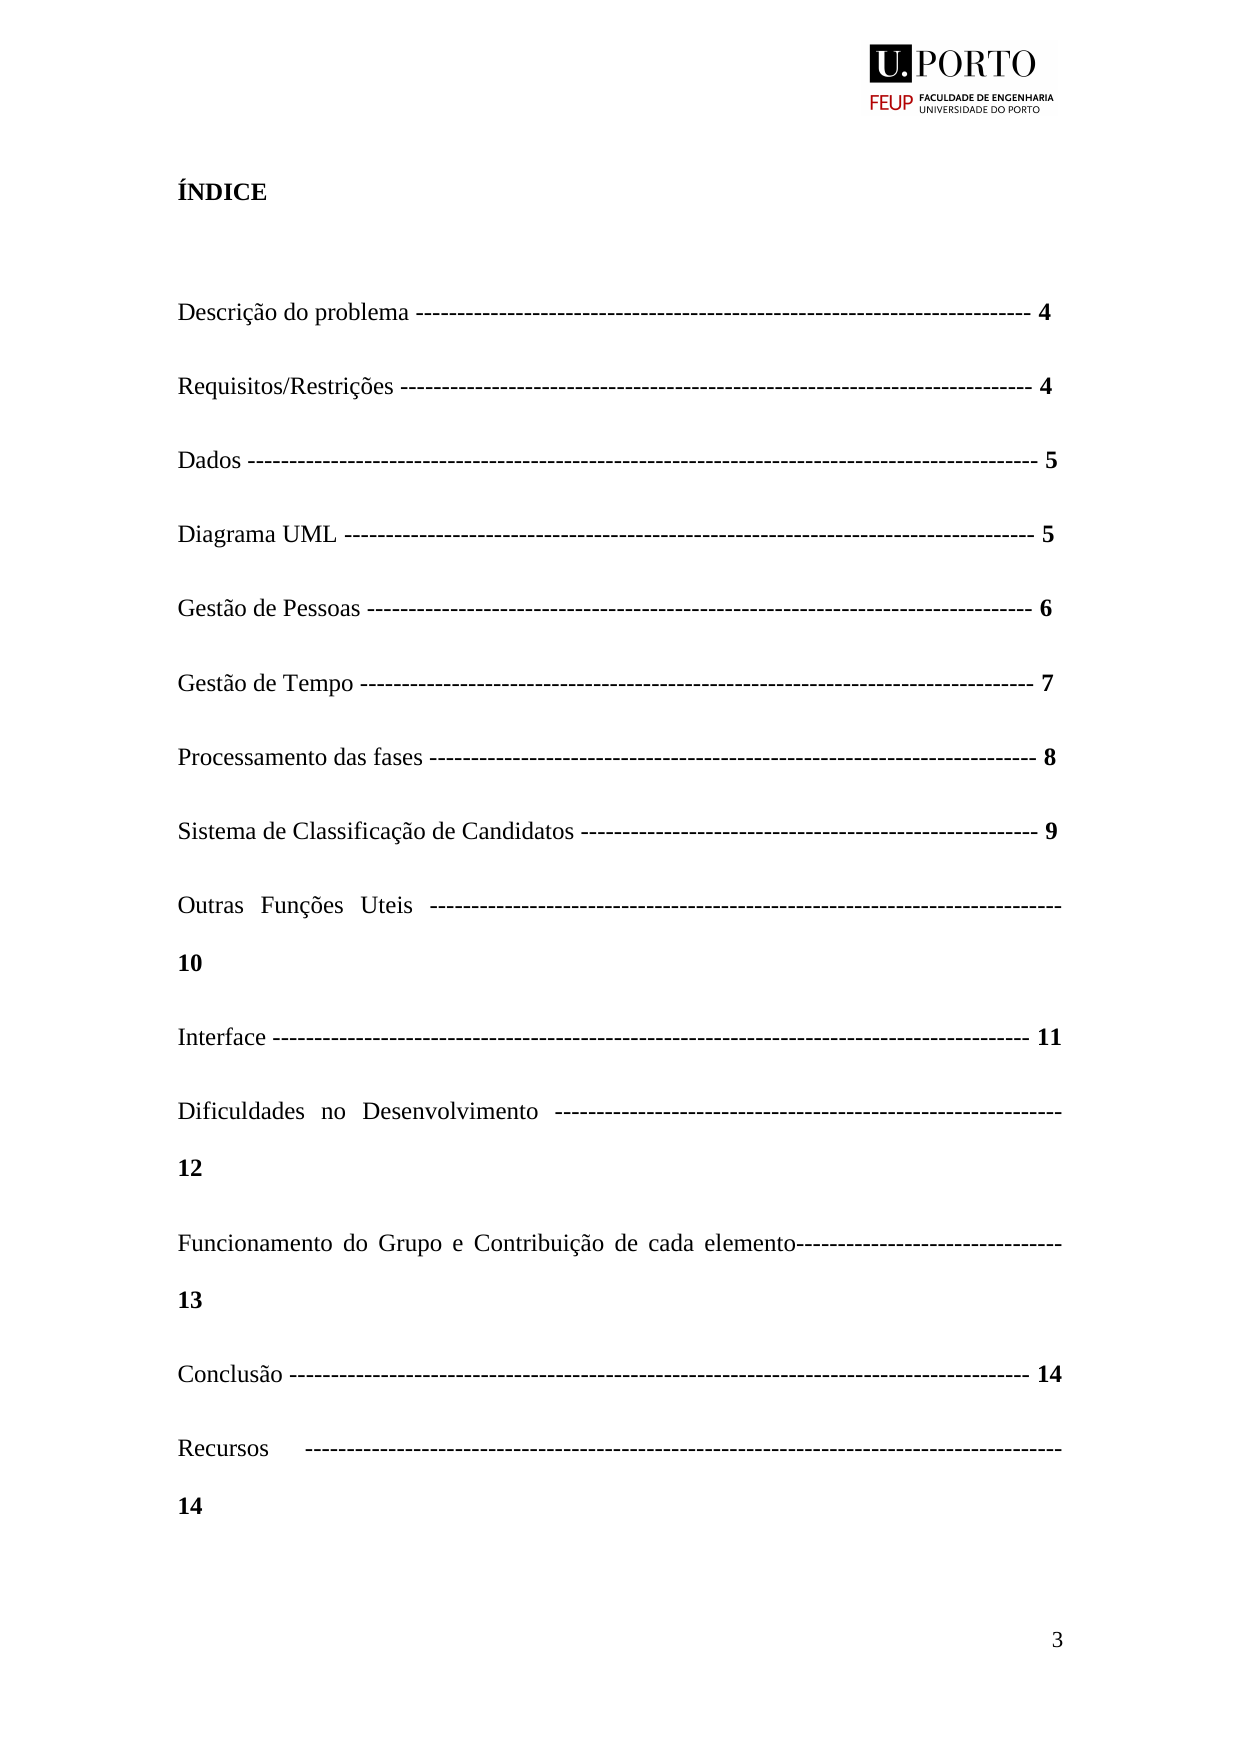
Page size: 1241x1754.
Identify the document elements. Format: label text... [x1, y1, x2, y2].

text ÍNDICE [177, 177, 1063, 206]
text Outras Funções Uteis ---------------------------------------------------------------------------- 10 [177, 890, 1063, 976]
text Processamento das fases ------------------------------------------------------------------------- 8 [177, 742, 1063, 771]
text Dificuldades no Desenvolvimento ------------------------------------------------------------- 12 [177, 1096, 1063, 1182]
text Conclusão ----------------------------------------------------------------------------------------- 14 [177, 1359, 1063, 1388]
text Recursos ------------------------------------------------------------------------------------------- 14 [177, 1433, 1063, 1520]
text Dados ----------------------------------------------------------------------------------------------- 5 [177, 445, 1063, 474]
text Gestão de Tempo --------------------------------------------------------------------------------- 7 [177, 668, 1063, 696]
text Gestão de Pessoas -------------------------------------------------------------------------------- 6 [177, 593, 1063, 622]
text Requisitos/Restrições ---------------------------------------------------------------------------- 4 [177, 371, 1063, 400]
text Interface ------------------------------------------------------------------------------------------- 11 [177, 1022, 1063, 1051]
picture [861, 40, 1058, 116]
text Diagrama UML ----------------------------------------------------------------------------------- 5 [177, 519, 1063, 548]
text Funcionamento do Grupo e Contribuição de cada elemento-------------------------------- 13 [177, 1228, 1063, 1314]
text Descrição do problema -------------------------------------------------------------------------- 4 [177, 297, 1063, 326]
text Sistema de Classificação de Candidatos ------------------------------------------------------- 9 [177, 816, 1063, 845]
